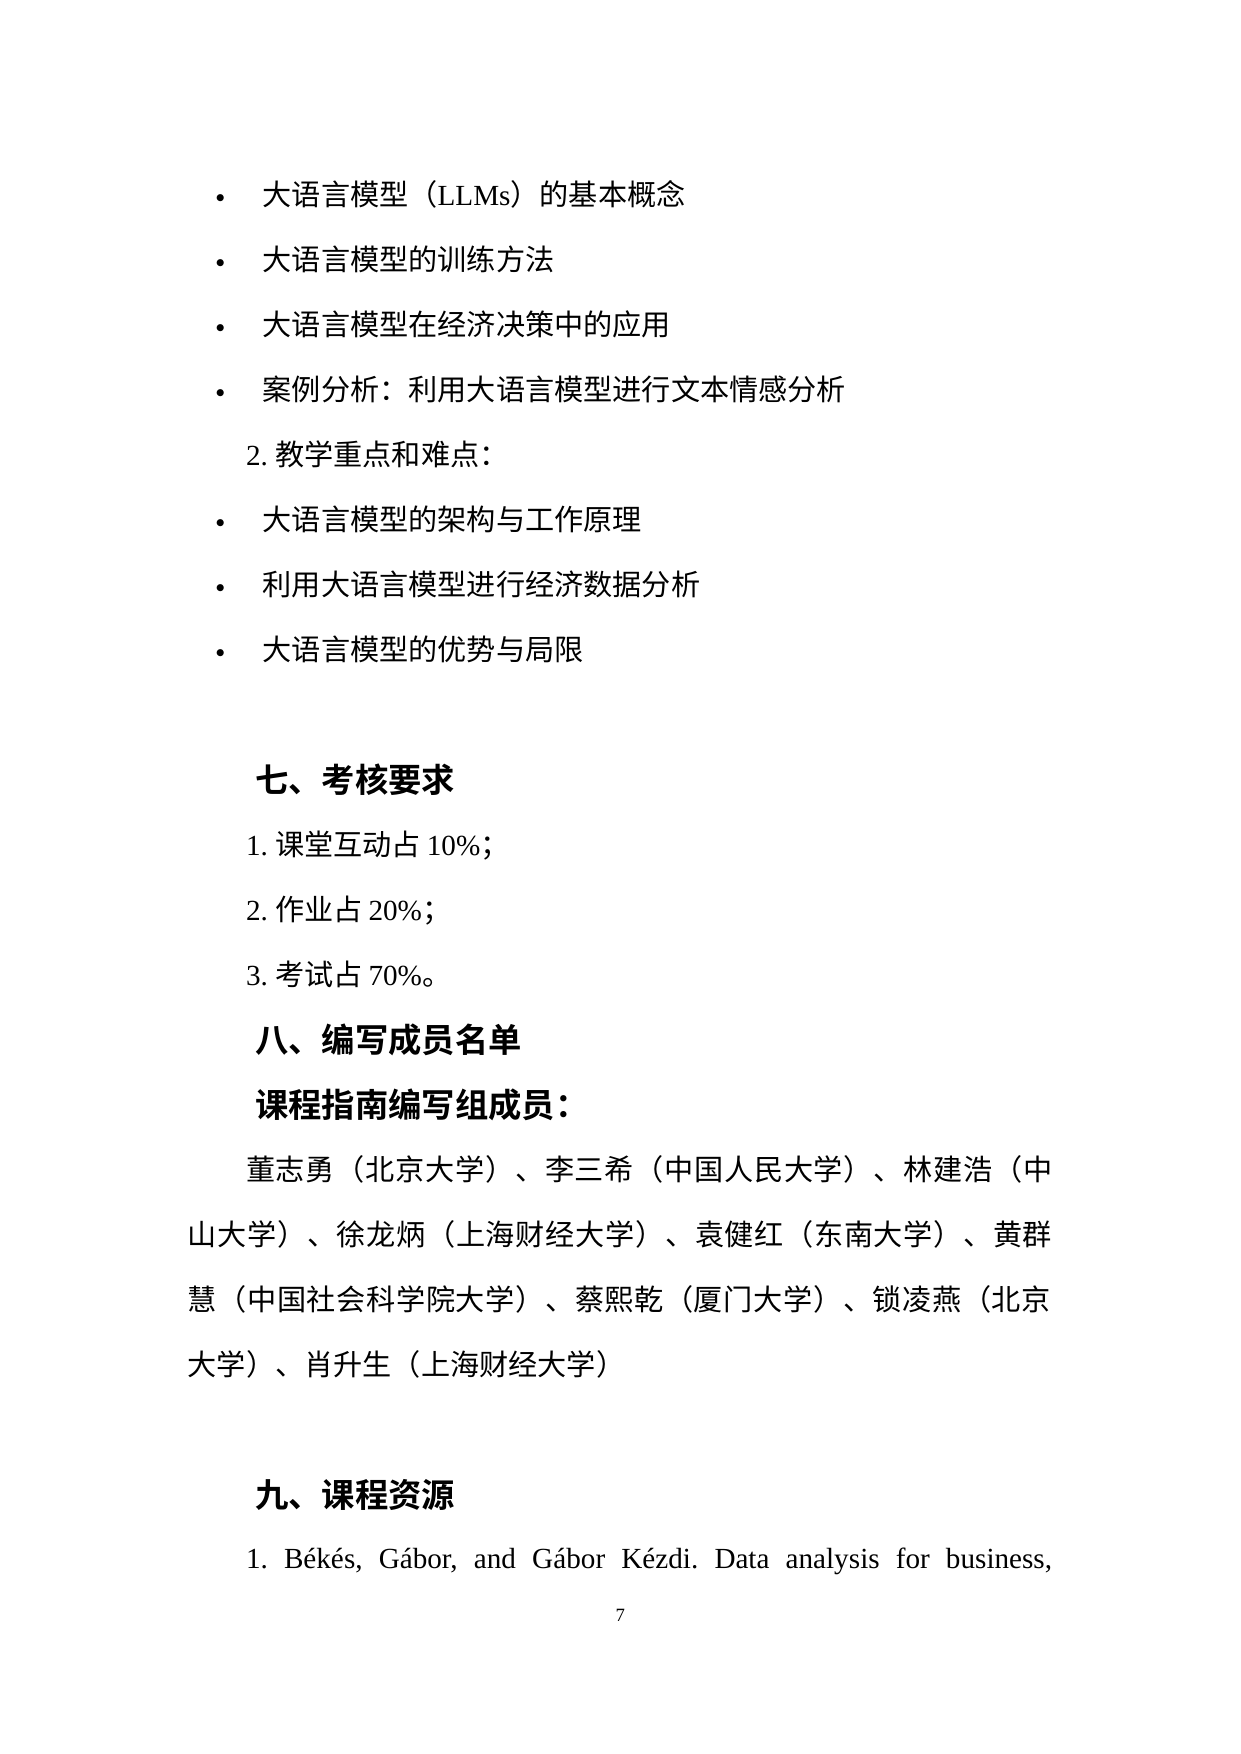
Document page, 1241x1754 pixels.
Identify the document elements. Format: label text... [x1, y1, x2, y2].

text 九、课程资源 [187, 1460, 1053, 1525]
text 八、编写成员名单 [187, 1005, 1053, 1070]
text 课程指南编写组成员： [187, 1070, 1053, 1135]
list 大语言模型的架构与工作原理 [187, 485, 1053, 550]
list 大语言模型（LLMs）的基本概念 [187, 160, 1053, 225]
text 董志勇（北京大学）、李三希（中国人民大学）、林建浩（中山大学）、徐龙炳（上海财经大学）、袁健红（东南大学）、黄群慧（中国社会科学院大学）、蔡熙乾（厦门大学）、锁凌燕（北京大学）、肖升生（上海财经大学） [187, 1135, 1053, 1395]
text 七、考核要求 [187, 745, 1053, 810]
text 1. 课堂互动占10%； [187, 810, 1053, 875]
text 3. 考试占70%。 [187, 940, 1053, 1005]
list 大语言模型的优势与局限 [187, 615, 1053, 680]
list 利用大语言模型进行经济数据分析 [187, 550, 1053, 615]
list 大语言模型在经济决策中的应用 [187, 290, 1053, 355]
list 大语言模型的训练方法 [187, 225, 1053, 290]
text 2. 教学重点和难点： [187, 420, 1053, 485]
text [187, 1525, 1053, 1590]
text 2. 作业占20%； [187, 875, 1053, 940]
list 案例分析：利用大语言模型进行文本情感分析 [187, 355, 1053, 420]
